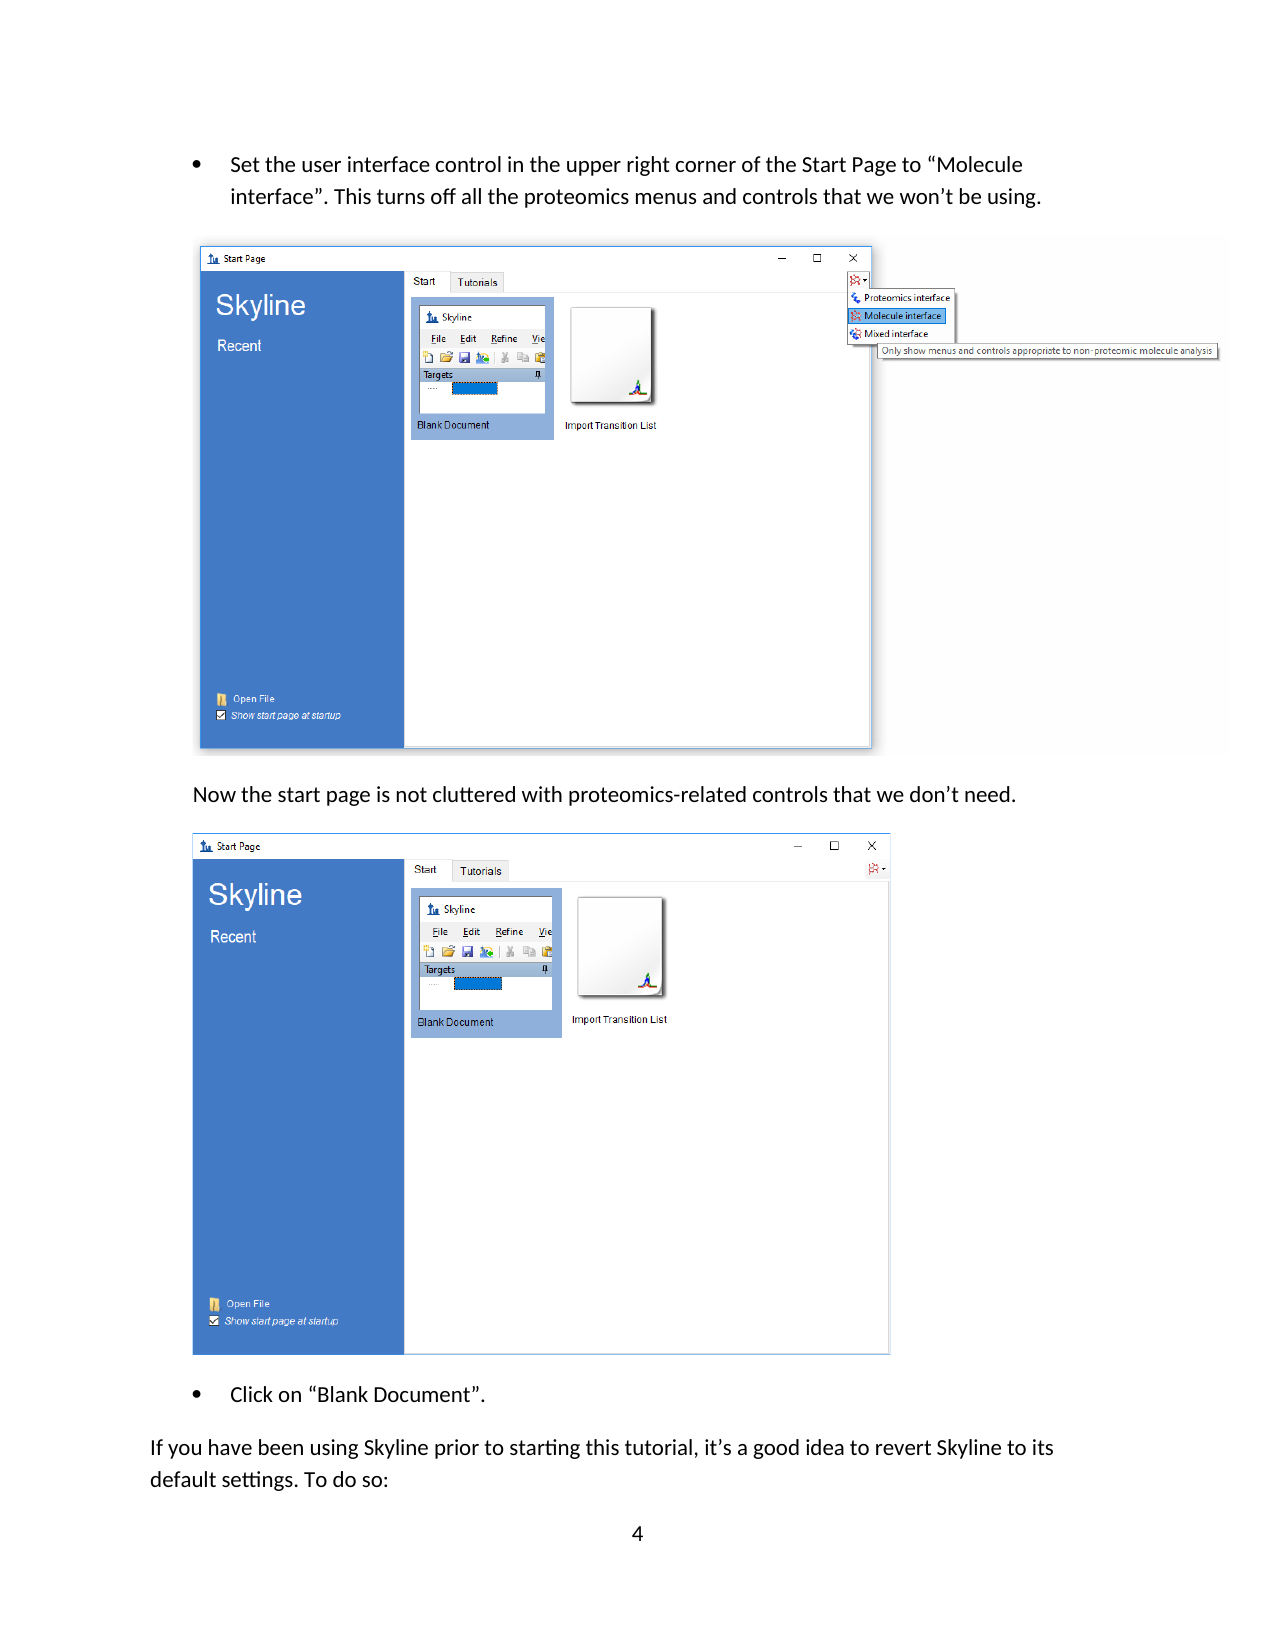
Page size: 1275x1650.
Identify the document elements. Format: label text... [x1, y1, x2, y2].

text Now the start page is not cluttered with proteomics-related controls that we don’t need. [193, 781, 1125, 809]
picture [192, 235, 1229, 756]
list Set the user interface control in the upper right corner of the Start Page to “Molecule interface”. This turns off all the proteomics menus and controls that we won’t be using. [193, 150, 1125, 210]
picture [192, 833, 891, 1355]
list Click on “Blank Document”. [193, 1380, 1125, 1408]
text If you have been using Skyline prior to starting this tutorial, it’s a good idea to revert Skyline to its default settings. To do so: [150, 1433, 1125, 1493]
